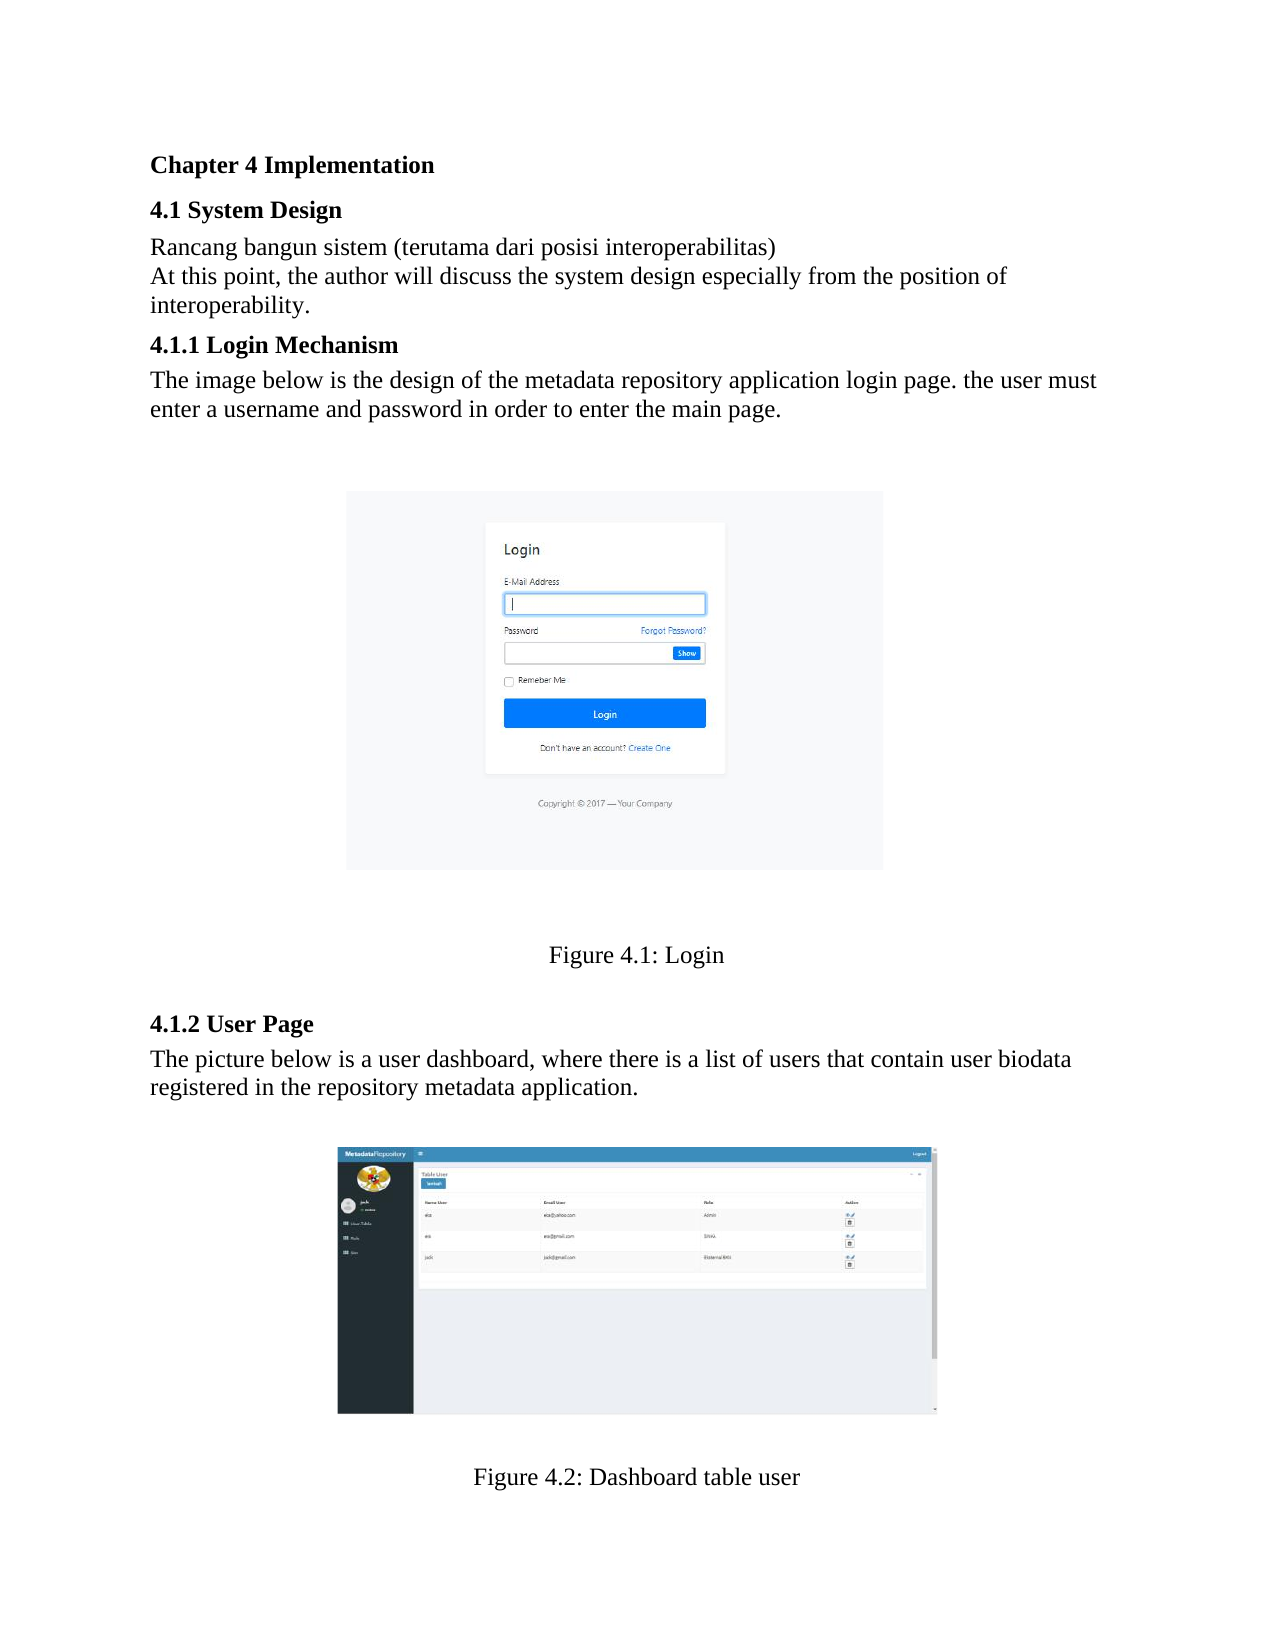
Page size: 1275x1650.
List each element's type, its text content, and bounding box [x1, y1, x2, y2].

picture [337, 1147, 938, 1416]
picture [346, 491, 884, 870]
subtitle 4.1.1 Login Mechanism [150, 330, 1125, 359]
text Figure 4.1: Login [150, 940, 1123, 969]
text The picture below is a user dashboard, where there is a list of users that contain user biodata registered in the repository metadata application. [150, 1044, 1125, 1101]
subtitle 4.1 System Design [150, 195, 1125, 224]
subtitle Chapter 4 Implementation [150, 150, 1125, 179]
text At this point, the author will discuss the system design especially from the position of interoperability. [150, 261, 1125, 319]
text The image below is the design of the metadata repository application login page. the user must enter a username and password in order to enter the main page. [150, 365, 1125, 422]
text 4.1.2 User Page [150, 1009, 1125, 1037]
text Rancang bangun sistem (terutama dari posisi interoperabilitas) [150, 232, 1125, 261]
text Figure 4.2: Dashboard table user [150, 1462, 1123, 1490]
